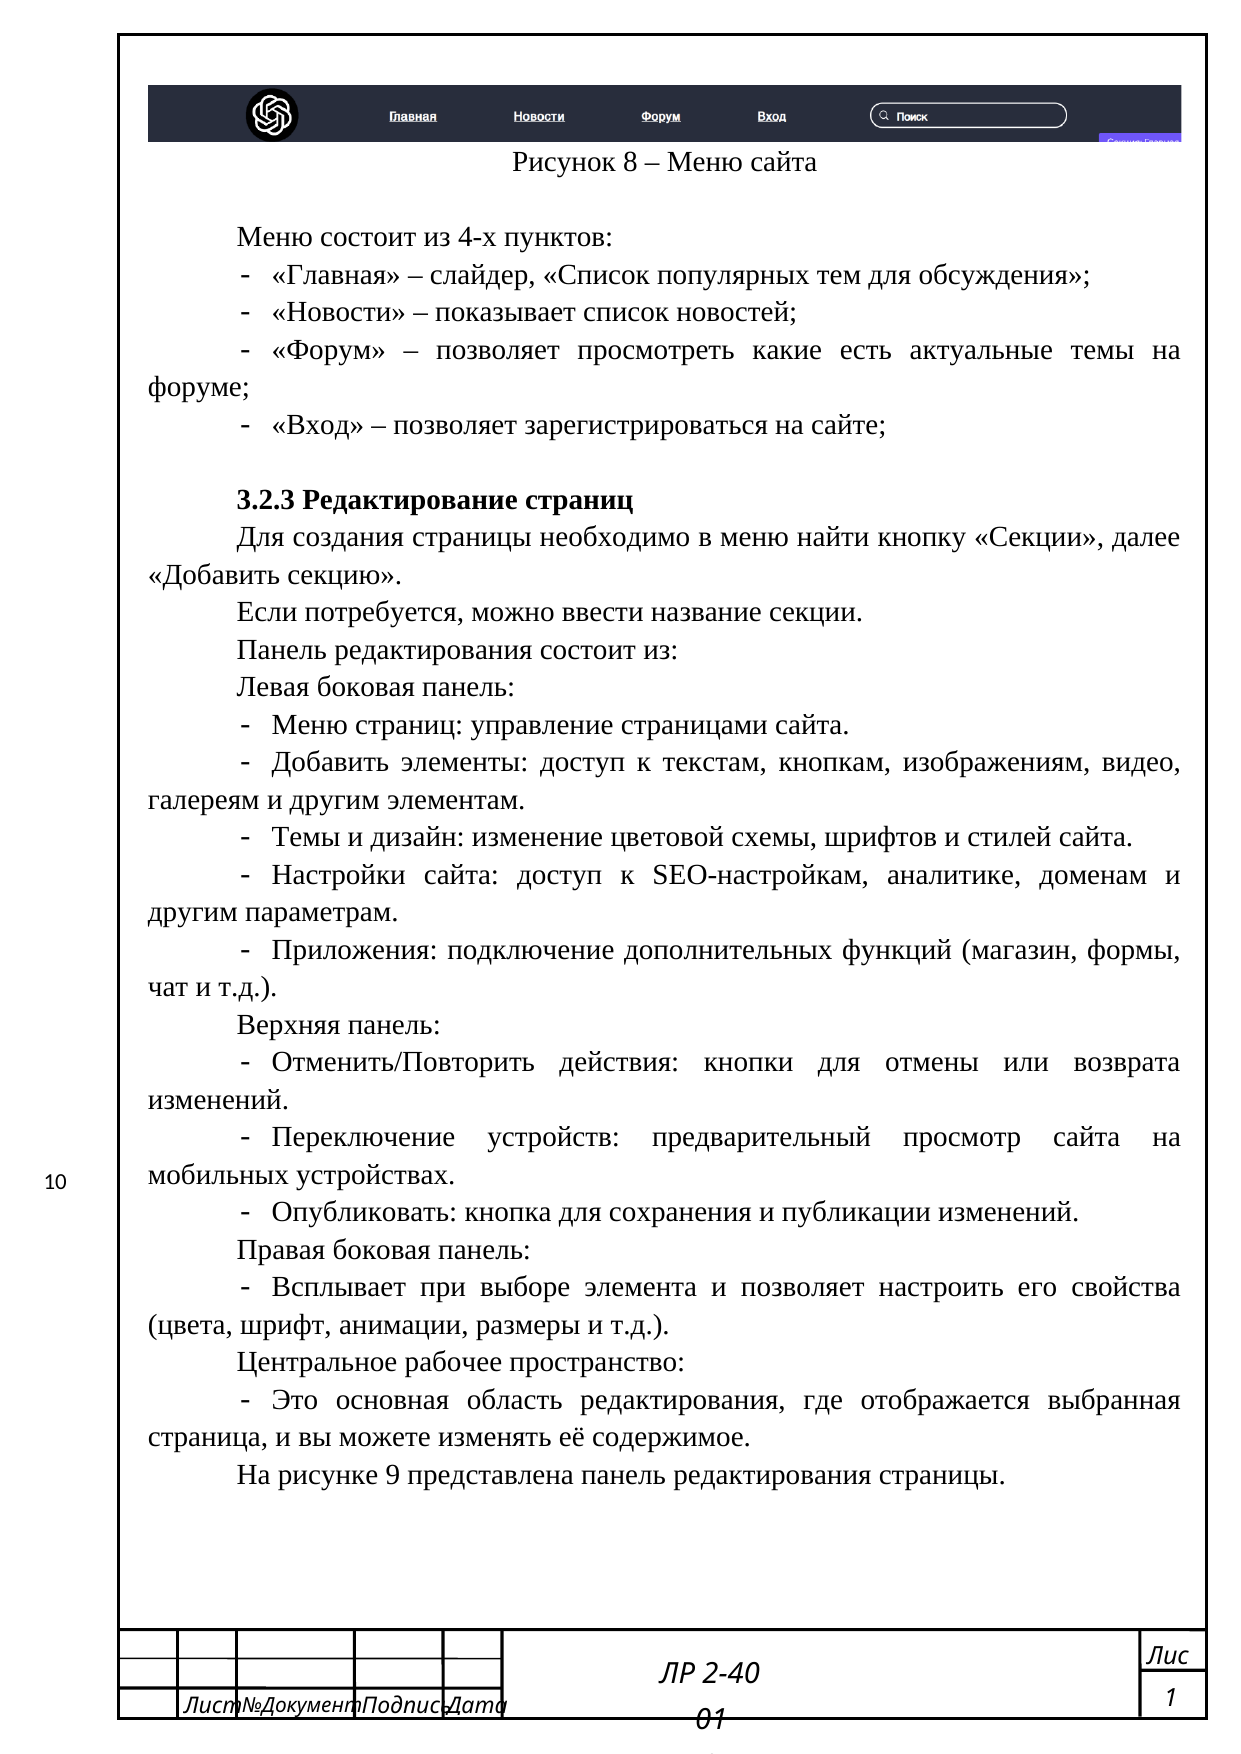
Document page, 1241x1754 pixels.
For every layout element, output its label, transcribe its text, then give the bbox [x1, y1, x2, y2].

list Для создания страницы необходимо в меню найти кнопку «Секции», далее «Добавить секцию». [148, 517, 1181, 592]
list Центральное рабочее пространство: [148, 1342, 1181, 1379]
picture [148, 85, 1182, 142]
list «Новости» – показывает список новостей; [148, 292, 1181, 329]
list На рисунке 9 представлена панель редактирования страницы. [148, 1454, 1181, 1492]
list 3.2.3 Редактирование страниц [148, 479, 1181, 517]
list Левая боковая панель: [148, 667, 1181, 704]
list Настройки сайта: доступ к SEO-настройкам, аналитике, доменам и другим параметрам. [148, 854, 1181, 929]
list Темы и дизайн: изменение цветовой схемы, шрифтов и стилей сайта. [148, 817, 1181, 854]
list Добавить элементы: доступ к текстам, кнопкам, изображениям, видео, галереям и другим элементам. [148, 742, 1181, 817]
list Панель редактирования состоит из: [148, 629, 1181, 667]
list Опубликовать: кнопка для сохранения и публикации изменений. [148, 1192, 1181, 1229]
list «Форум» – позволяет просмотреть какие есть актуальные темы на форуме; [148, 329, 1181, 404]
list Это основная область редактирования, где отображается выбранная страница, и вы можете изменять её содержимое. [148, 1379, 1181, 1454]
list Приложения: подключение дополнительных функций (магазин, формы, чат и т.д.). [148, 929, 1181, 1004]
list Всплывает при выборе элемента и позволяет настроить его свойства (цвета, шрифт, анимации, размеры и т.д.). [148, 1267, 1181, 1342]
list Меню состоит из 4-х пунктов: [148, 217, 1181, 254]
text Рисунок 8 – Меню сайта [148, 142, 1181, 179]
list «Вход» – позволяет зарегистрироваться на сайте; [148, 404, 1181, 442]
list Правая боковая панель: [148, 1229, 1181, 1267]
list «Главная» – слайдер, «Список популярных тем для обсуждения»; [148, 254, 1181, 292]
list Верхняя панель: [148, 1004, 1181, 1042]
list Отменить/Повторить действия: кнопки для отмены или возврата изменений. [148, 1042, 1181, 1117]
list Переключение устройств: предварительный просмотр сайта на мобильных устройствах. [148, 1117, 1181, 1192]
list Если потребуется, можно ввести название секции. [148, 592, 1181, 629]
list Меню страниц: управление страницами сайта. [148, 704, 1181, 742]
